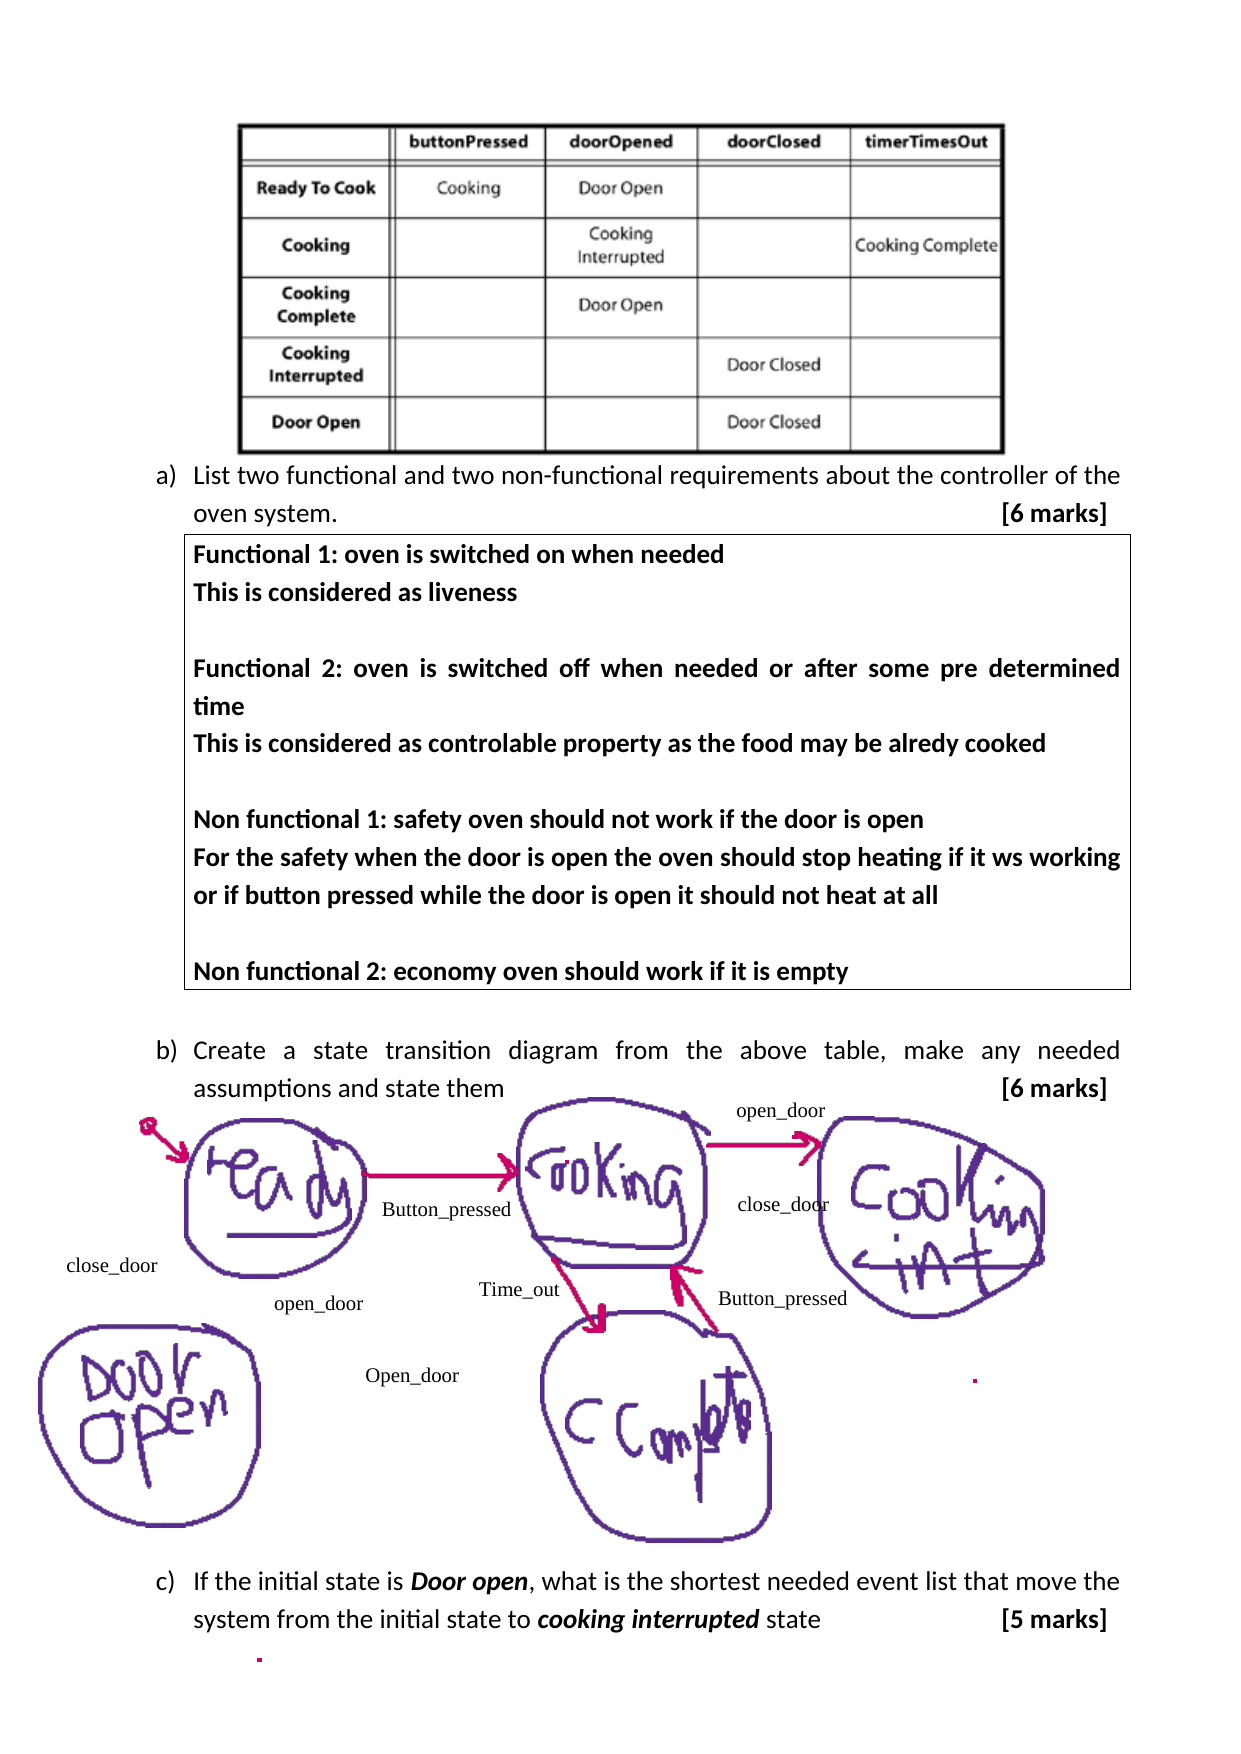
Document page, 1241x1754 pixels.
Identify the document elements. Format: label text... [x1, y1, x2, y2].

list Non functional 1: safety oven should not work if the door is open [185, 799, 1130, 836]
list If the initial state is Door open, what is the shortest needed event list that move the system from the initial state to cooking interrupted state [5 marks] [156, 1564, 1122, 1635]
list Functional 2: oven is switched off when needed or after some pre determined time [185, 648, 1130, 722]
picture [38, 1097, 1045, 1543]
picture [229, 117, 1011, 459]
list List two functional and two non-functional requirements about the controller of the oven system. [6 marks] [156, 458, 1122, 529]
list Non functional 2: economy oven should work if it is empty [185, 951, 1130, 989]
list This is considered as controlable property as the food may be alredy cooked [185, 723, 1130, 760]
list For the safety when the door is open the oven should stop heating if it ws working or if button pressed while the door is open it should not heat at all [185, 837, 1130, 911]
list Create a state transition diagram from the above table, make any needed assumptions and state them [6 marks] [156, 1033, 1122, 1104]
list Functional 1: oven is switched on when needed [185, 535, 1130, 570]
list This is considered as liveness [185, 572, 1130, 608]
